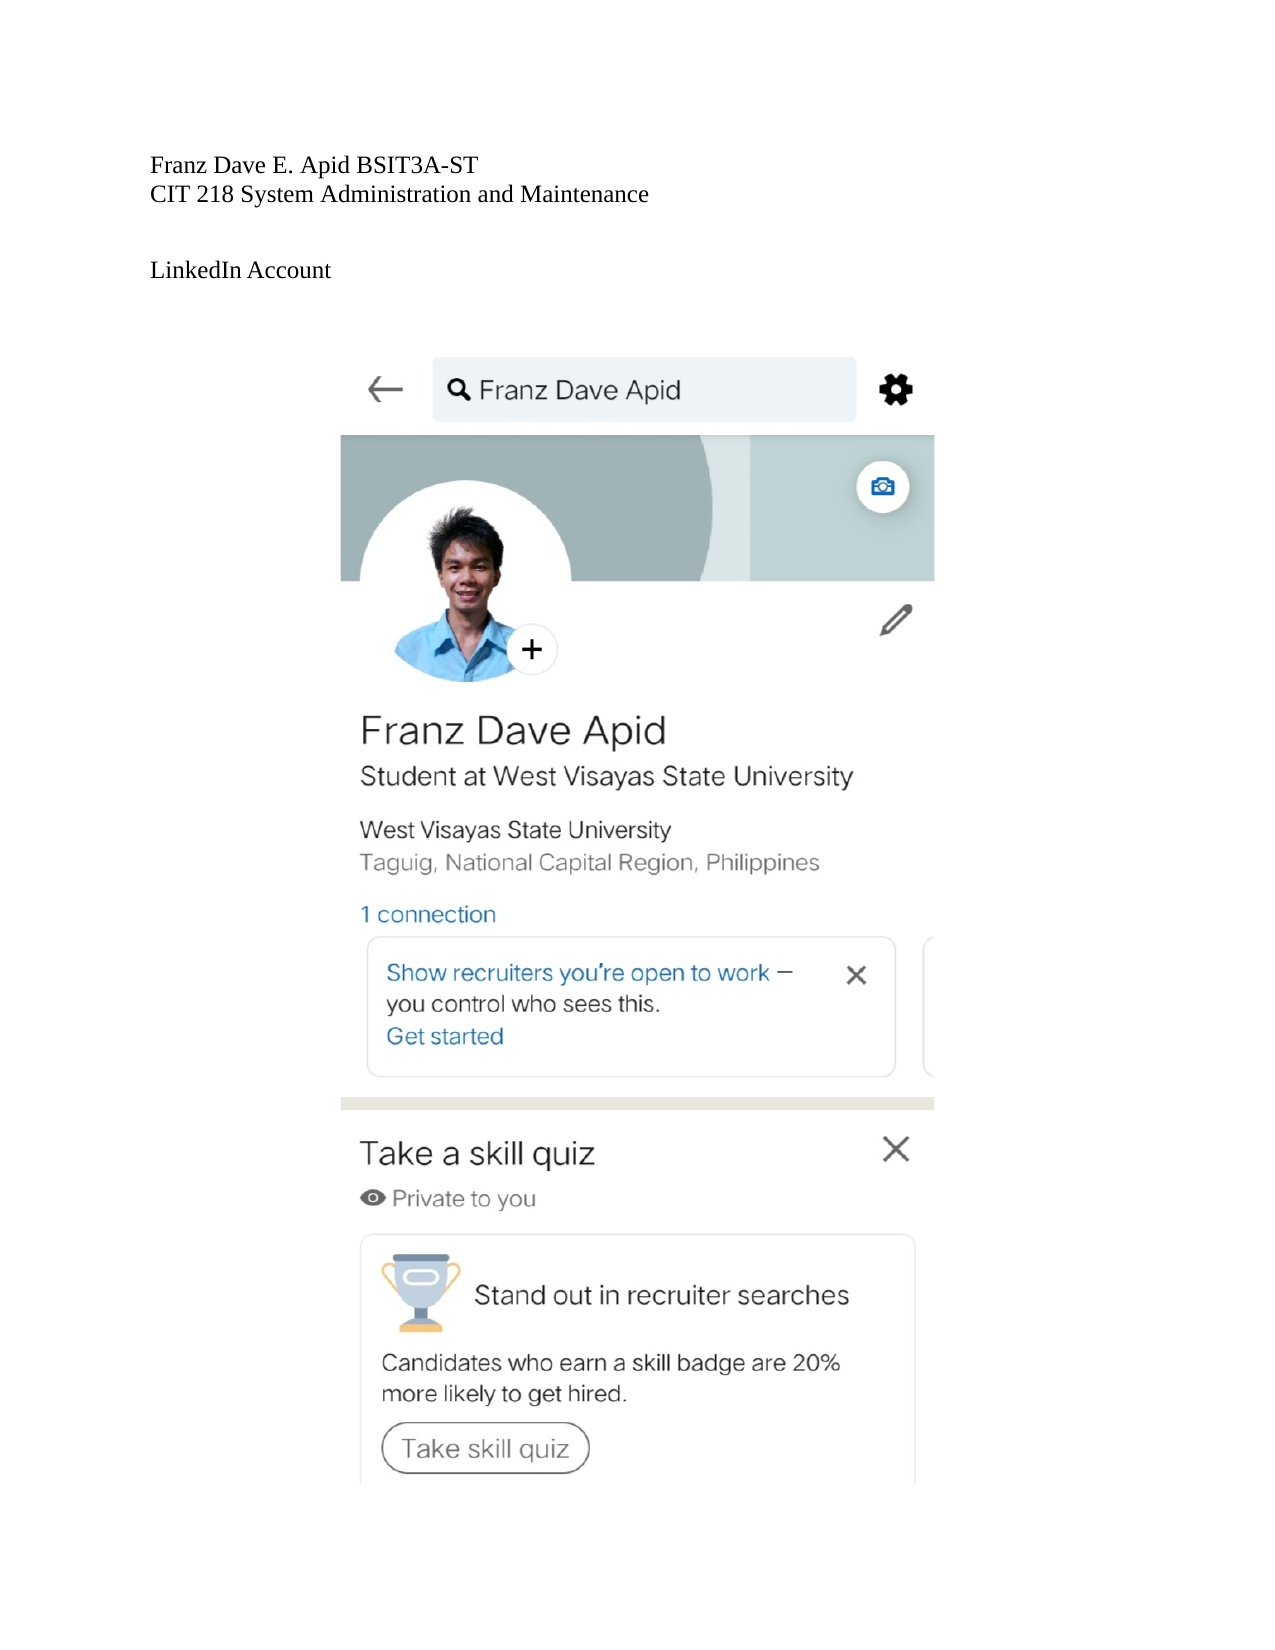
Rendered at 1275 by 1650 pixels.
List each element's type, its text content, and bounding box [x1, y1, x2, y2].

picture [340, 336, 935, 1483]
text Franz Dave E. Apid BSIT3A-ST [150, 150, 1125, 179]
text CIT 218 System Administration and Maintenance [150, 179, 1125, 207]
text LinkedIn Account [150, 255, 1125, 284]
